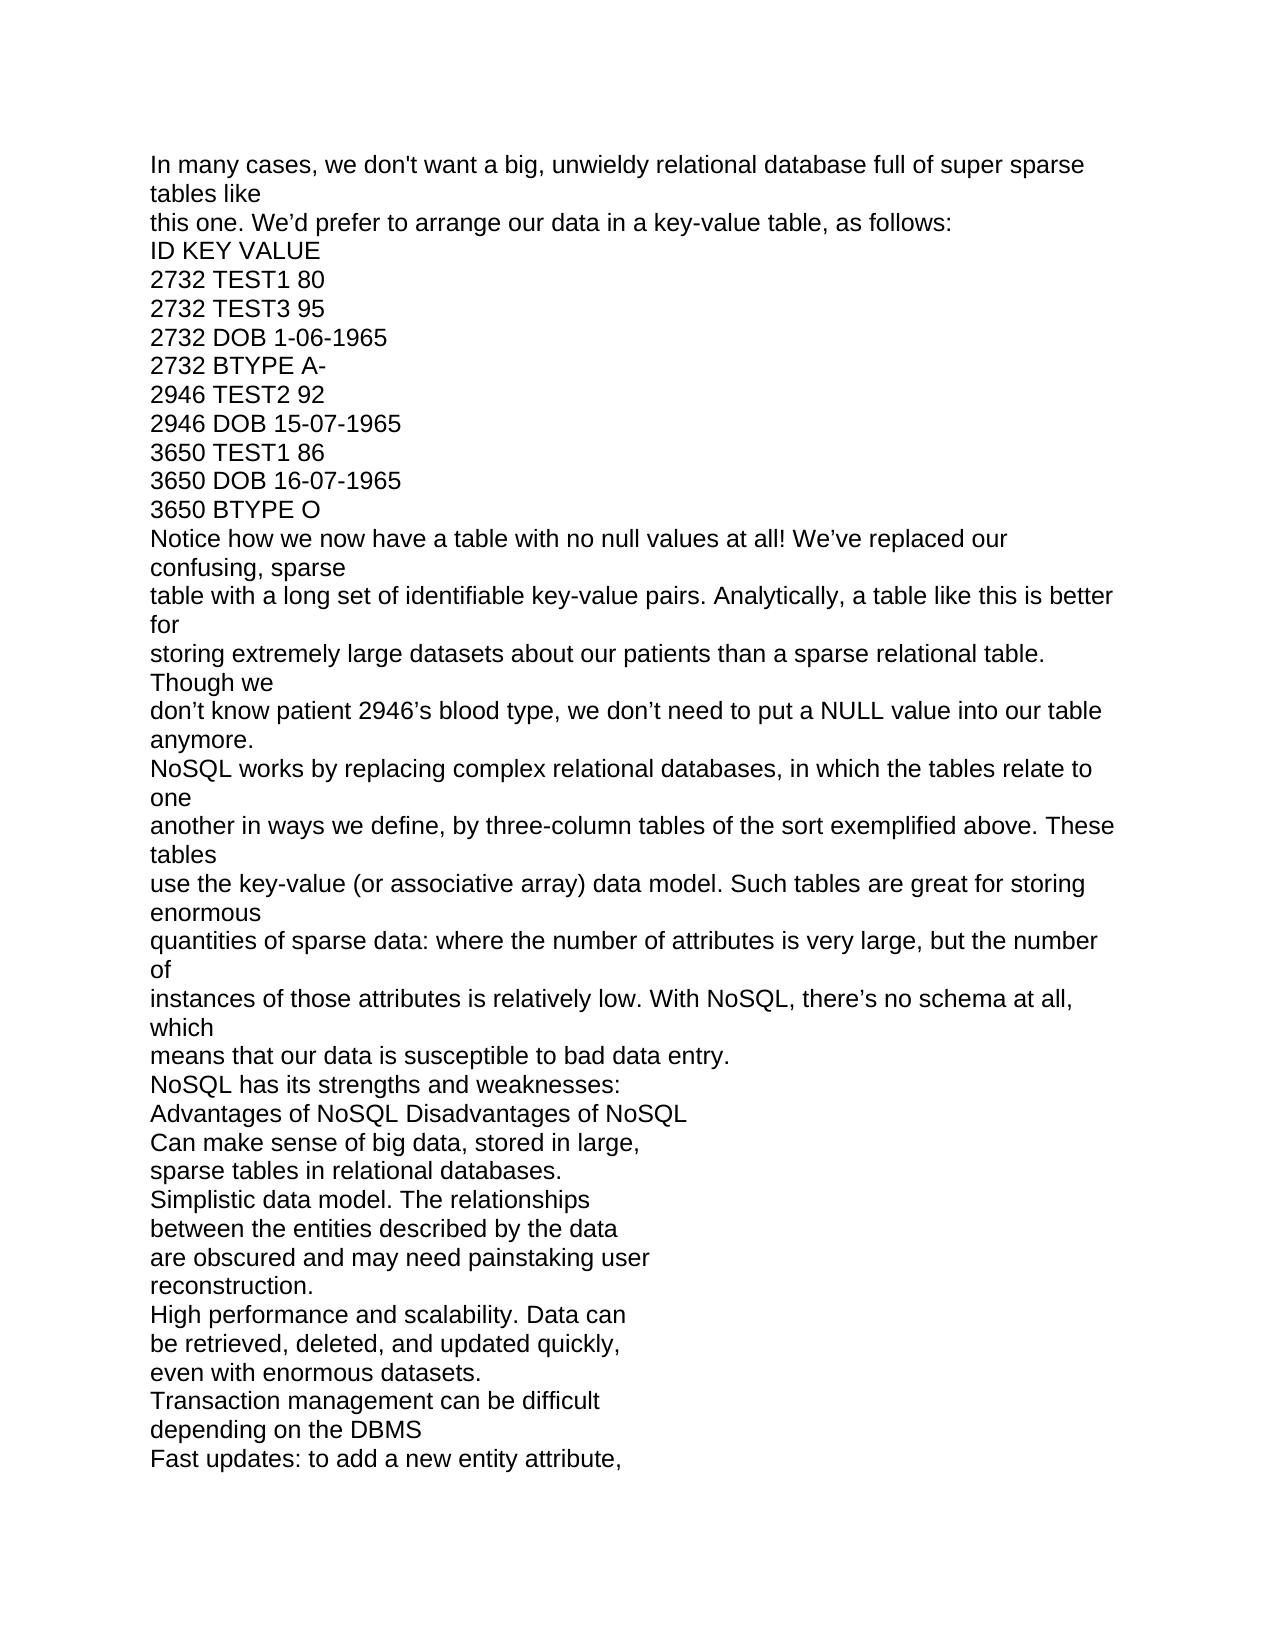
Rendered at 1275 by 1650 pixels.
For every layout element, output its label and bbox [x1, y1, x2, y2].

text [150, 294, 1125, 1472]
text [150, 150, 1125, 294]
